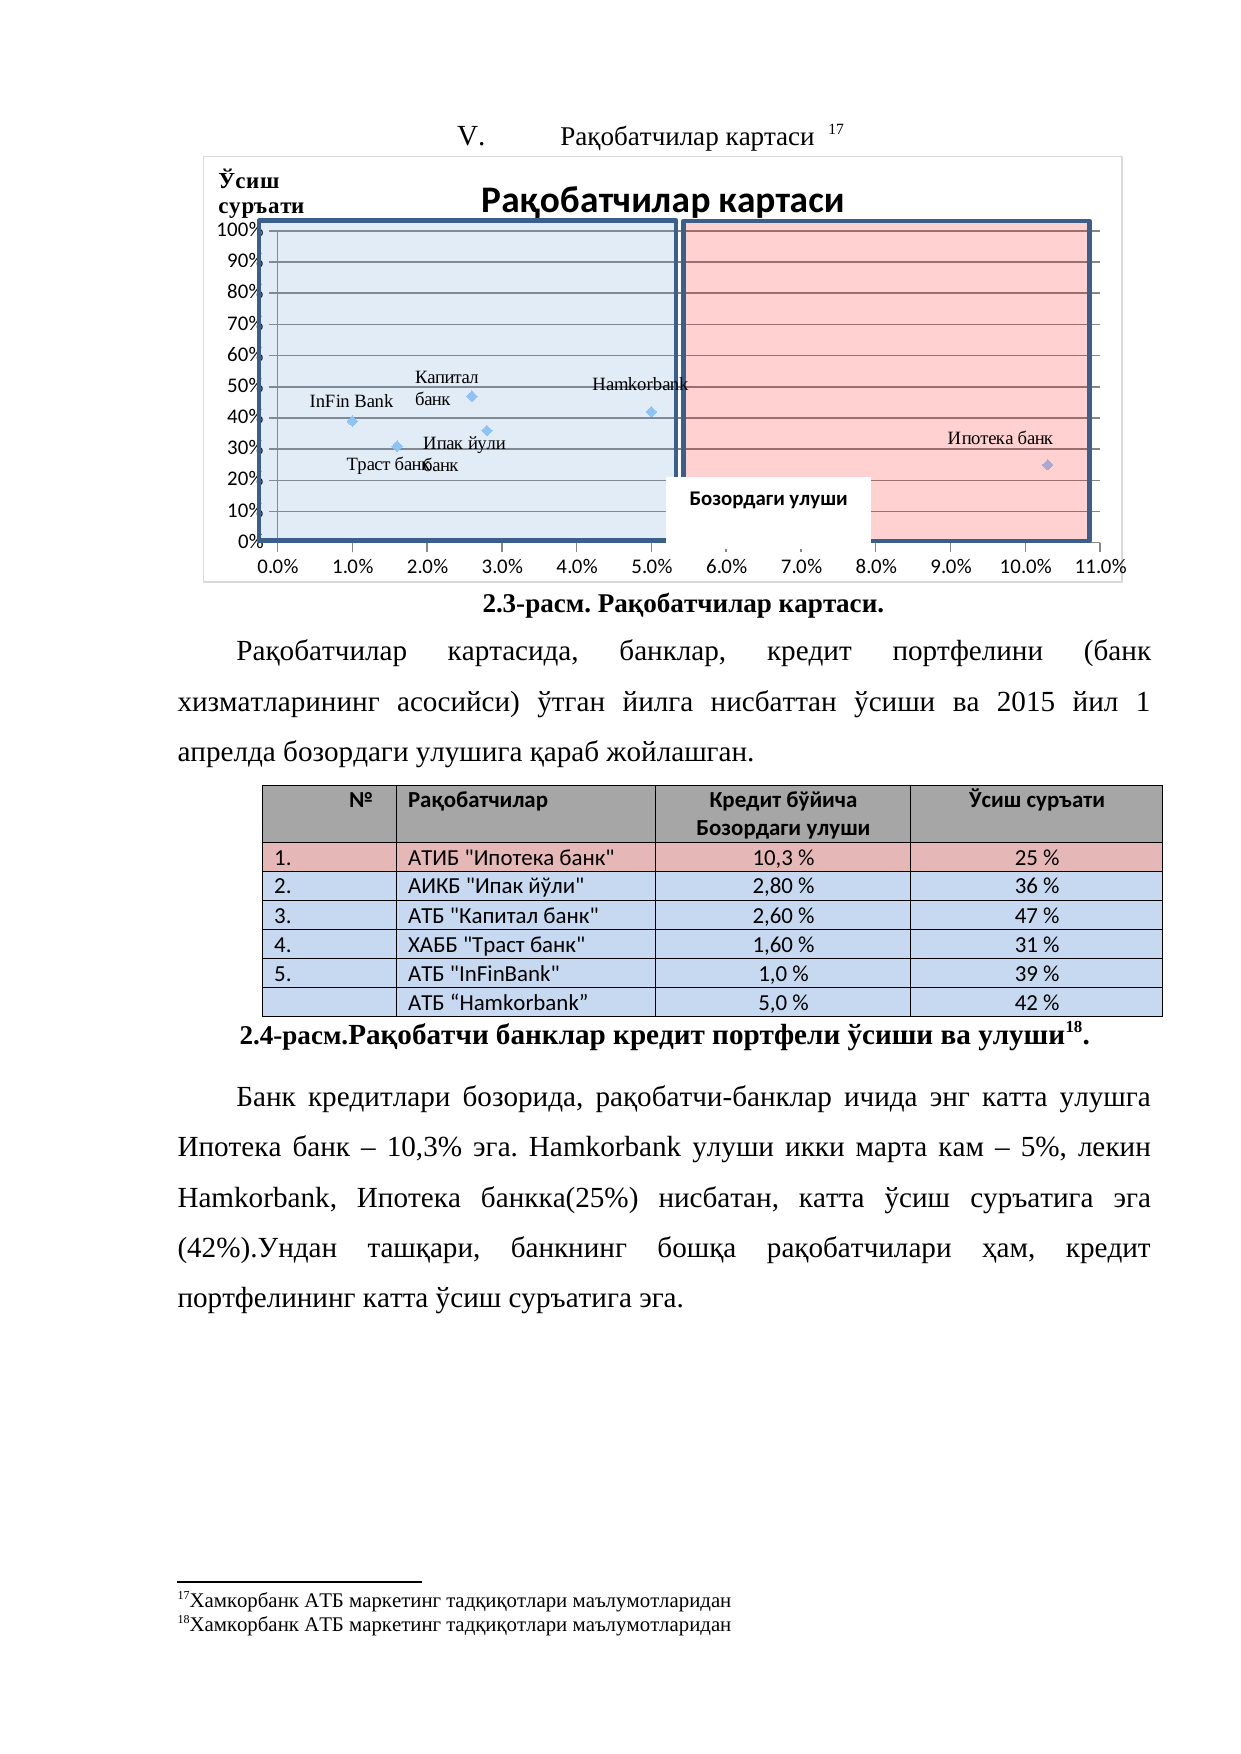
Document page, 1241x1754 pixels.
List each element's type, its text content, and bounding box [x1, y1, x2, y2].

table_cell 4. [263, 930, 396, 958]
table_cell ХАББ "Траст банк" [397, 930, 655, 958]
table_cell 2,60 % [656, 901, 910, 929]
table_cell 10,3 % [656, 843, 910, 871]
table_cell АТБ "Капитал банк" [397, 901, 655, 929]
table_cell 5,0 % [656, 988, 910, 1016]
table_cell 2. [263, 872, 396, 900]
table_header Рақобатчилар [397, 786, 655, 842]
table_cell 36 % [911, 872, 1162, 900]
table_header Ўсиш суръати [911, 786, 1162, 842]
table_cell 2,80 % [656, 872, 910, 900]
table_cell АТИБ "Ипотека банк" [397, 843, 655, 871]
table_cell 31 % [911, 930, 1162, 958]
table_cell 39 % [911, 959, 1162, 987]
list 2.3-расм. Рақобатчилар картаси. [215, 587, 1152, 618]
list Рақобатчилар картасида, банклар, кредит портфелини (банк хизматларининг асосийси) ўтган йилга нисбаттан ўсиши ва 2015 йил 1 апрелда бозордаги улушига қараб жойлашган. [177, 633, 1152, 768]
table_cell АТБ "InFinBank" [397, 959, 655, 987]
table_header Кредит бўйича Бозордаги улуши [656, 786, 910, 842]
table_cell 1,0 % [656, 959, 910, 987]
table_cell 42 % [911, 988, 1162, 1016]
table_cell 5. [263, 959, 396, 987]
table_cell АИКБ "Ипак йўли" [397, 872, 655, 900]
text 2.4-расм.Рақобатчи банклар кредит портфели ўсиши ва улуши. [177, 1017, 1152, 1051]
table_cell 1. [263, 843, 396, 871]
table_cell АТБ “Hamkorbank” [397, 988, 655, 1016]
table_cell 25 % [911, 843, 1162, 871]
table_cell 1,60 % [656, 930, 910, 958]
table_cell 3. [263, 901, 396, 929]
table_cell [263, 988, 396, 1016]
text Банк кредитлари бозорида, рақобатчи-банклар ичида энг катта улушга Ипотека банк – 10,3% эга. Hamkorbank улуши икки марта кам – 5%, лекин Hamkorbank, Ипотека банкка(25%) нисбатан, катта ўсиш суръатига эга (42%).Ундан ташқари, банкнинг бошқа рақобатчилари ҳам, кредит портфелининг катта ўсиш суръатига эга. [177, 1079, 1152, 1314]
table_cell 47 % [911, 901, 1162, 929]
table_header № [263, 786, 396, 842]
list Рақобатчилар картаси [177, 118, 1152, 583]
